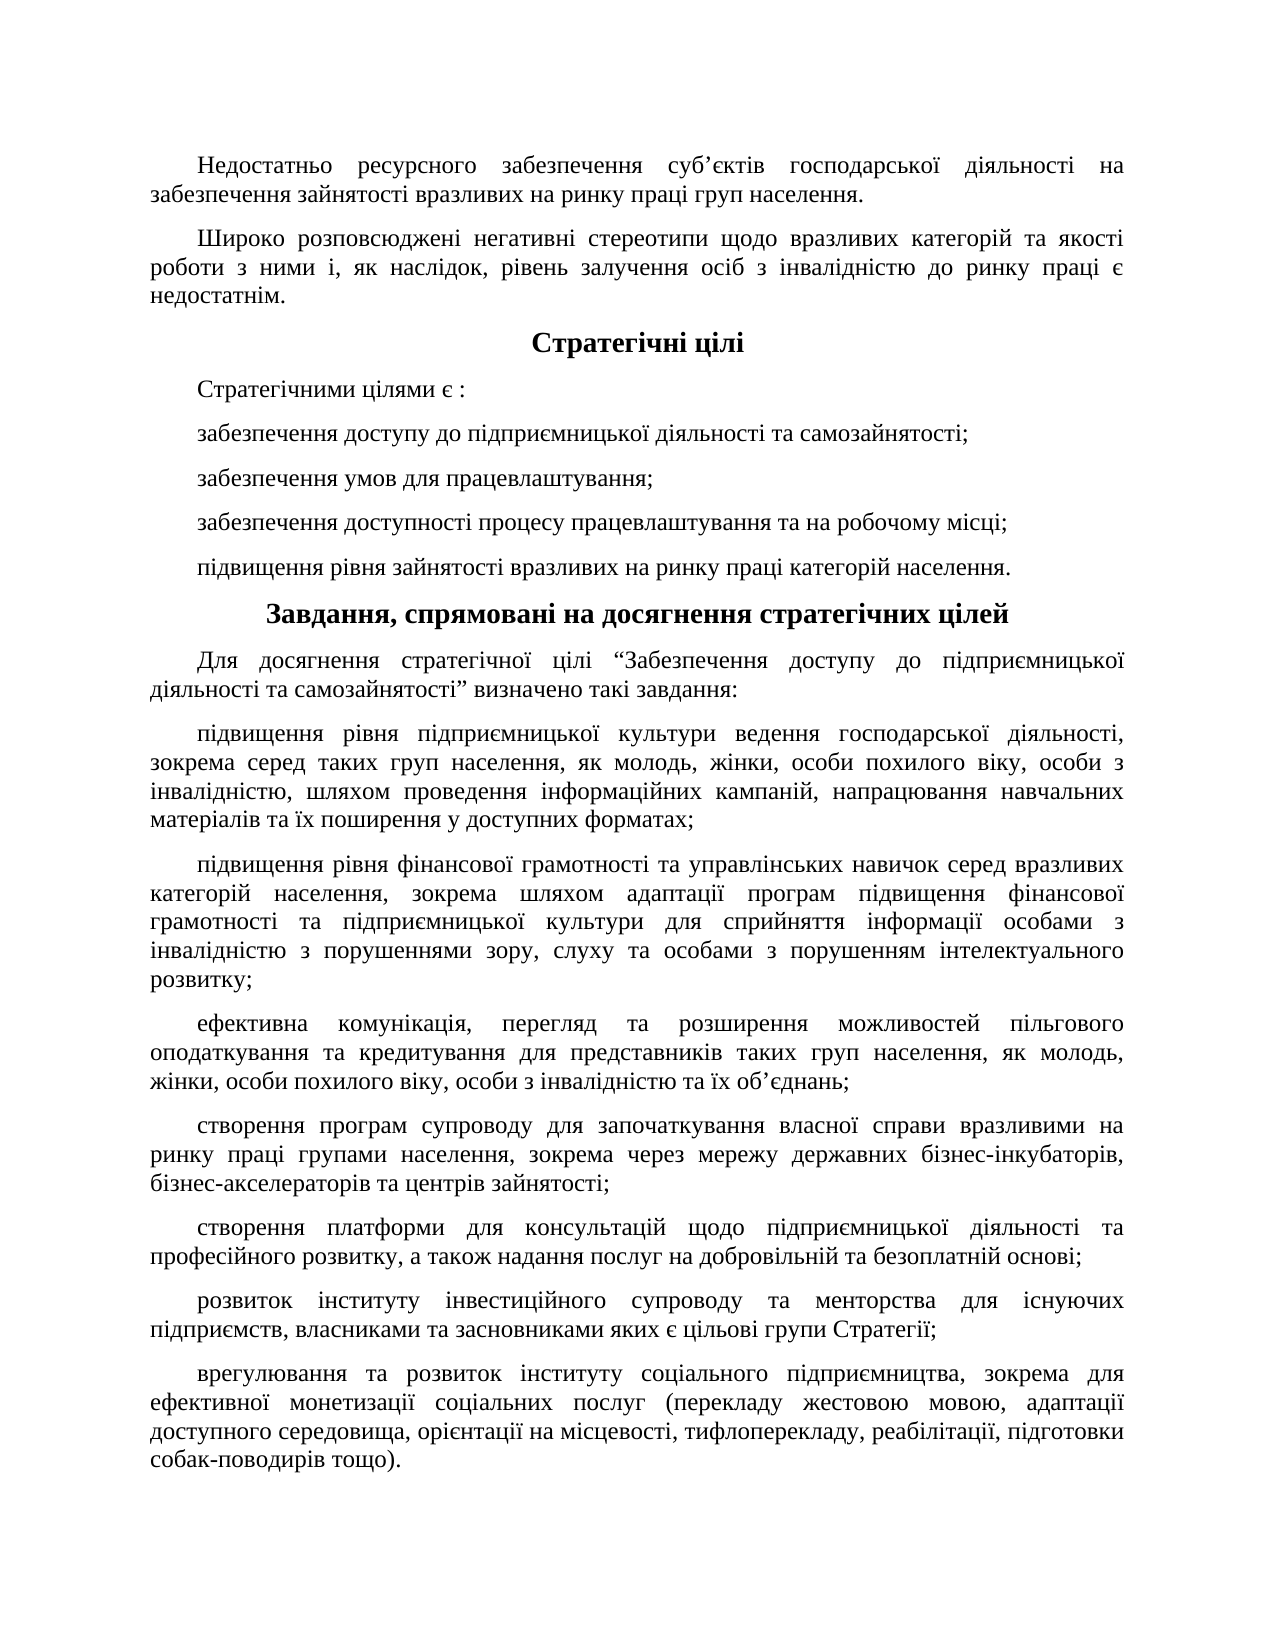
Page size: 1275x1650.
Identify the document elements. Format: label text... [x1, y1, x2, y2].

text підвищення рівня фінансової грамотності та управлінських навичок серед вразливих категорій населення, зокрема шляхом адаптації програм підвищення фінансової грамотності та підприємницької культури для сприйняття інформації особами з інвалідністю з порушеннями зору, слуху та особами з порушенням інтелектуального розвитку; [150, 849, 1125, 993]
text створення програм супроводу для започаткування власної справи вразливими на ринку праці групами населення, зокрема через мережу державних бізнес-інкубаторів, бізнес-акселераторів та центрів зайнятості; [150, 1110, 1125, 1196]
text Широко розповсюджені негативні стереотипи щодо вразливих категорій та якості роботи з ними і, як наслідок, рівень залучення осіб з інвалідністю до ринку праці є недостатнім. [150, 223, 1125, 309]
text Недостатньо ресурсного забезпечення суб’єктів господарської діяльності на забезпечення зайнятості вразливих на ринку праці груп населення. [150, 150, 1125, 207]
text Стратегічними цілями є : [150, 374, 1125, 403]
text ефективна комунікація, перегляд та розширення можливостей пільгового оподаткування та кредитування для представників таких груп населення, як молодь, жінки, особи похилого віку, особи з інвалідністю та їх об’єднань; [150, 1008, 1125, 1094]
text врегулювання та розвиток інституту соціального підприємництва, зокрема для ефективної монетизації соціальних послуг (перекладу жестовою мовою, адаптації доступного середовища, орієнтації на місцевості, тифлоперекладу, реабілітації, підготовки собак-поводирів тощо). [150, 1358, 1125, 1473]
text Стратегічні цілі [197, 325, 1078, 358]
text забезпечення умов для працевлаштування; [150, 463, 1125, 492]
text забезпечення доступу до підприємницької діяльності та самозайнятості; [150, 418, 1125, 447]
text розвиток інституту інвестиційного супроводу та менторства для існуючих підприємств, власниками та засновниками яких є цільові групи Стратегії; [150, 1285, 1125, 1343]
text підвищення рівня підприємницької культури ведення господарської діяльності, зокрема серед таких груп населення, як молодь, жінки, особи похилого віку, особи з інвалідністю, шляхом проведення інформаційних кампаній, напрацювання навчальних матеріалів та їх поширення у доступних форматах; [150, 718, 1125, 833]
text забезпечення доступності процесу працевлаштування та на робочому місці; [150, 507, 1125, 536]
text підвищення рівня зайнятості вразливих на ринку праці категорій населення. [150, 552, 1125, 580]
text Для досягнення стратегічної цілі “Забезпечення доступу до підприємницької діяльності та самозайнятості” визначено такі завдання: [150, 645, 1125, 703]
text створення платформи для консультацій щодо підприємницької діяльності та професійного розвитку, а також надання послуг на добровільній та безоплатній основі; [150, 1212, 1125, 1269]
text Завдання, спрямовані на досягнення стратегічних цілей [197, 596, 1078, 629]
